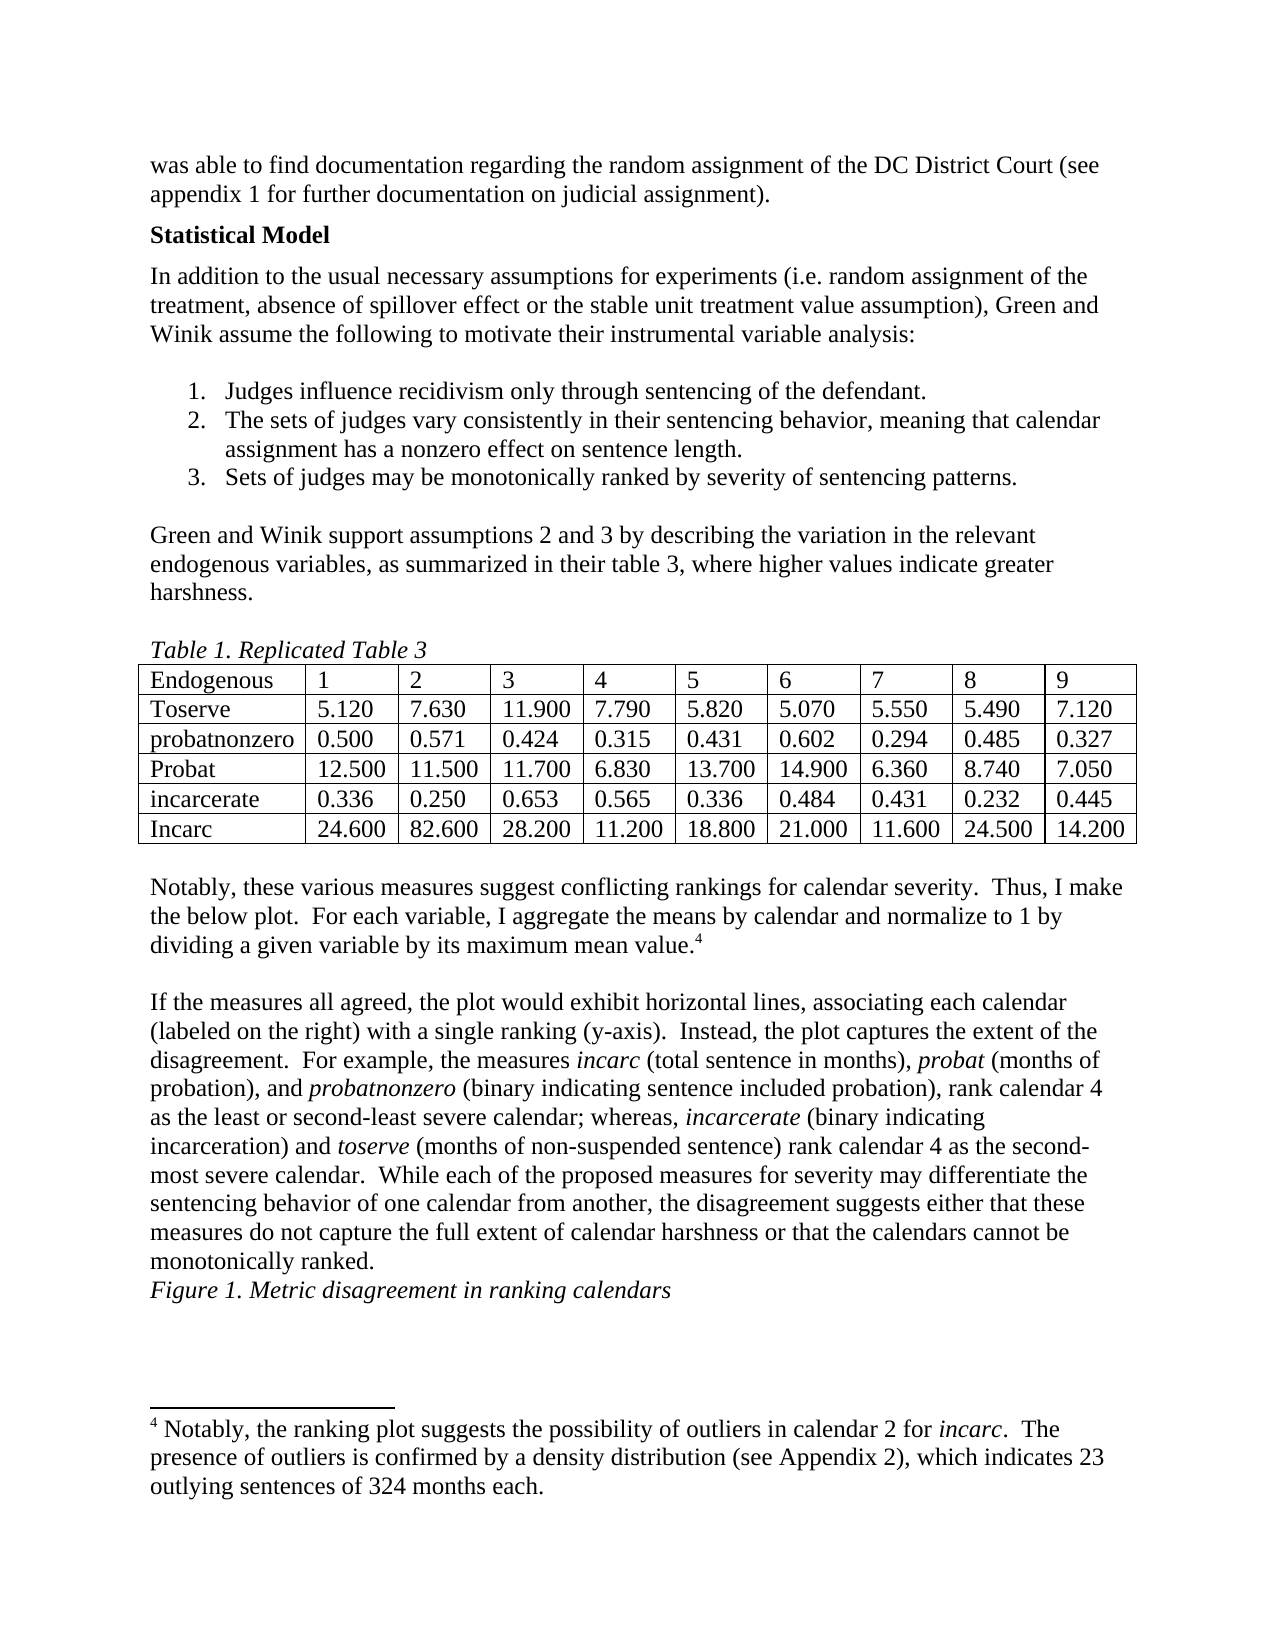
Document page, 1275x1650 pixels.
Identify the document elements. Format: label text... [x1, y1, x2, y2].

table_cell 0.336 [676, 784, 767, 813]
table_cell 11.600 [861, 814, 952, 842]
table_cell 6.360 [861, 754, 952, 783]
table_cell 0.500 [306, 724, 398, 753]
list Sets of judges may be monotonically ranked by severity of sentencing patterns. [187, 462, 1125, 491]
table_cell 24.600 [306, 814, 398, 842]
table_cell 14.900 [768, 754, 860, 783]
table_cell 7.120 [1046, 695, 1136, 723]
table_cell 13.700 [676, 754, 767, 783]
table_header Endogenous [139, 665, 305, 693]
subtitle Figure 1. Metric disagreement in ranking calendars [150, 1275, 1125, 1303]
table_cell 28.200 [491, 814, 583, 842]
table_cell 5.550 [861, 695, 952, 723]
subtitle Table 1. Replicated Table 3 [150, 635, 1125, 664]
table_header 6 [768, 665, 860, 693]
table_header 1 [306, 665, 398, 693]
table_cell probatnonzero [139, 724, 305, 753]
table_cell 82.600 [399, 814, 490, 842]
table_cell Toserve [139, 695, 305, 723]
table_cell 0.431 [676, 724, 767, 753]
table_cell 5.820 [676, 695, 767, 723]
table_cell 11.200 [584, 814, 675, 842]
text Green and Winik support assumptions 2 and 3 by describing the variation in the relevant endogenous variables, as summarized in their table 3, where higher values indicate greater harshness. [150, 520, 1125, 606]
table_cell 0.485 [953, 724, 1044, 753]
table_cell 0.484 [768, 784, 860, 813]
table_cell 6.830 [584, 754, 675, 783]
table_cell 0.336 [306, 784, 398, 813]
table_cell 14.200 [1046, 814, 1136, 842]
table_cell 11.900 [491, 695, 583, 723]
table_cell 0.232 [953, 784, 1044, 813]
table_cell 0.565 [584, 784, 675, 813]
table_header 2 [399, 665, 490, 693]
table_cell 0.327 [1046, 724, 1136, 753]
table_cell 12.500 [306, 754, 398, 783]
table_cell Probat [139, 754, 305, 783]
table_cell 24.500 [953, 814, 1044, 842]
table_cell 0.431 [861, 784, 952, 813]
text Notably, these various measures suggest conflicting rankings for calendar severity. Thus, I make the below plot. For each variable, I aggregate the means by calendar and normalize to 1 by dividing a given variable by its maximum mean value. [150, 872, 1125, 958]
table_cell 0.445 [1046, 784, 1136, 813]
table_cell 7.790 [584, 695, 675, 723]
table_cell 11.700 [491, 754, 583, 783]
table_cell 21.000 [768, 814, 860, 842]
table_cell Incarc [139, 814, 305, 842]
table_header 5 [676, 665, 767, 693]
list The sets of judges vary consistently in their sentencing behavior, meaning that calendar assignment has a nonzero effect on sentence length. [187, 405, 1125, 462]
table_cell 8.740 [953, 754, 1044, 783]
table_cell incarcerate [139, 784, 305, 813]
table_cell 0.602 [768, 724, 860, 753]
table_cell 5.490 [953, 695, 1044, 723]
subtitle Statistical Model [150, 220, 1125, 249]
text If the measures all agreed, the plot would exhibit horizontal lines, associating each calendar (labeled on the right) with a single ranking (y-axis). Instead, the plot captures the extent of the disagreement. For example, the measures incarc (total sentence in months), probat (months of probation), and probatnonzero (binary indicating sentence included probation), rank calendar 4 as the least or second-least severe calendar; whereas, incarcerate (binary indicating incarceration) and toserve (months of non-suspended sentence) rank calendar 4 as the second-most severe calendar. While each of the proposed measures for severity may differentiate the sentencing behavior of one calendar from another, the disagreement suggests either that these measures do not capture the full extent of calendar harshness or that the calendars cannot be monotonically ranked. [150, 987, 1125, 1275]
table_header 8 [953, 665, 1044, 693]
table_cell 7.630 [399, 695, 490, 723]
table_header 7 [861, 665, 952, 693]
table_cell 0.294 [861, 724, 952, 753]
table_cell 0.250 [399, 784, 490, 813]
table_header 9 [1046, 665, 1136, 693]
table_cell 0.424 [491, 724, 583, 753]
list Judges influence recidivism only through sentencing of the defendant. [187, 376, 1125, 405]
table_cell 18.800 [676, 814, 767, 842]
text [150, 150, 1125, 207]
table_cell 7.050 [1046, 754, 1136, 783]
table_header 4 [584, 665, 675, 693]
table_cell 5.120 [306, 695, 398, 723]
table_header 3 [491, 665, 583, 693]
text In addition to the usual necessary assumptions for experiments (i.e. random assignment of the treatment, absence of spillover effect or the stable unit treatment value assumption), Green and Winik assume the following to motivate their instrumental variable analysis: [150, 261, 1125, 347]
table_cell 0.315 [584, 724, 675, 753]
table_cell 5.070 [768, 695, 860, 723]
table_cell 0.653 [491, 784, 583, 813]
table_cell 0.571 [399, 724, 490, 753]
table_cell 11.500 [399, 754, 490, 783]
